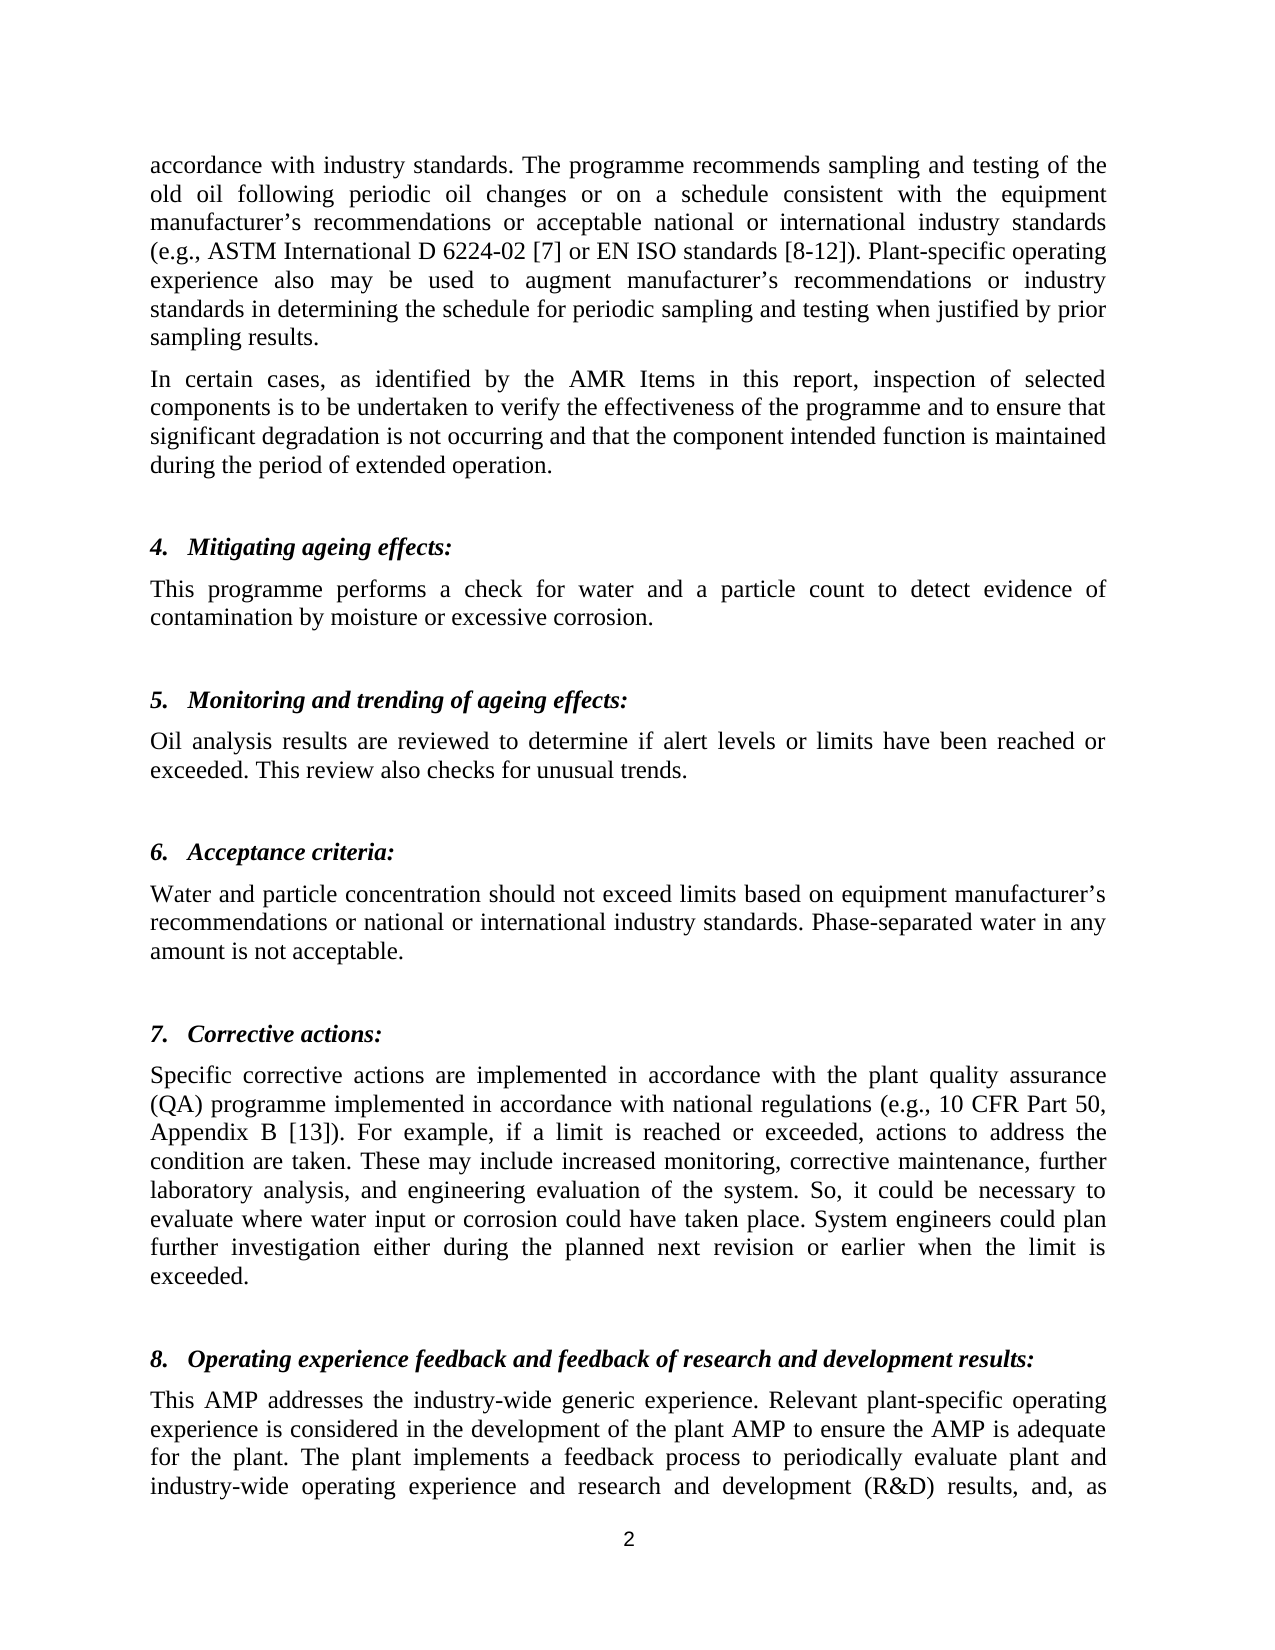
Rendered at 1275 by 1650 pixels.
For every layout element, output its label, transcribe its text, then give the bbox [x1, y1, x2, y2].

text This programme performs a check for water and a particle count to detect evidence of contamination by moisture or excessive corrosion. [150, 574, 1107, 631]
list Acceptance criteria: [150, 837, 1107, 866]
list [150, 1385, 1107, 1500]
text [150, 150, 1107, 351]
text Oil analysis results are reviewed to determine if alert levels or limits have been reached or exceeded. This review also checks for unusual trends. [150, 726, 1107, 784]
list Operating experience feedback and feedback of research and development results: [150, 1344, 1107, 1372]
text Specific corrective actions are implemented in accordance with the plant quality assurance (QA) programme implemented in accordance with national regulations (e.g., 10 CFR Part 50, Appendix B [13]). For example, if a limit is reached or exceeded, actions to address the condition are taken. These may include increased monitoring, corrective maintenance, further laboratory analysis, and engineering evaluation of the system. So, it could be necessary to evaluate where water input or corrosion could have taken place. System engineers could plan further investigation either during the planned next revision or earlier when the limit is exceeded. [150, 1060, 1107, 1290]
list Mitigating ageing effects: [150, 532, 1107, 561]
text In certain cases, as identified by the Items in this report, inspection of selected components is to be undertaken to verify the effectiveness of the programme and to ensure that significant degradation is not occurring and that the component intended function is maintained during the period of extended operation. [150, 364, 1107, 479]
text Water and particle concentration should not exceed limits based on equipment manufacturer’s recommendations or national or international industry standards. Phase-separated water in any amount is not acceptable. [150, 879, 1107, 965]
list Corrective actions: [150, 1019, 1107, 1047]
list Monitoring and trending of ageing effects: [150, 685, 1107, 714]
